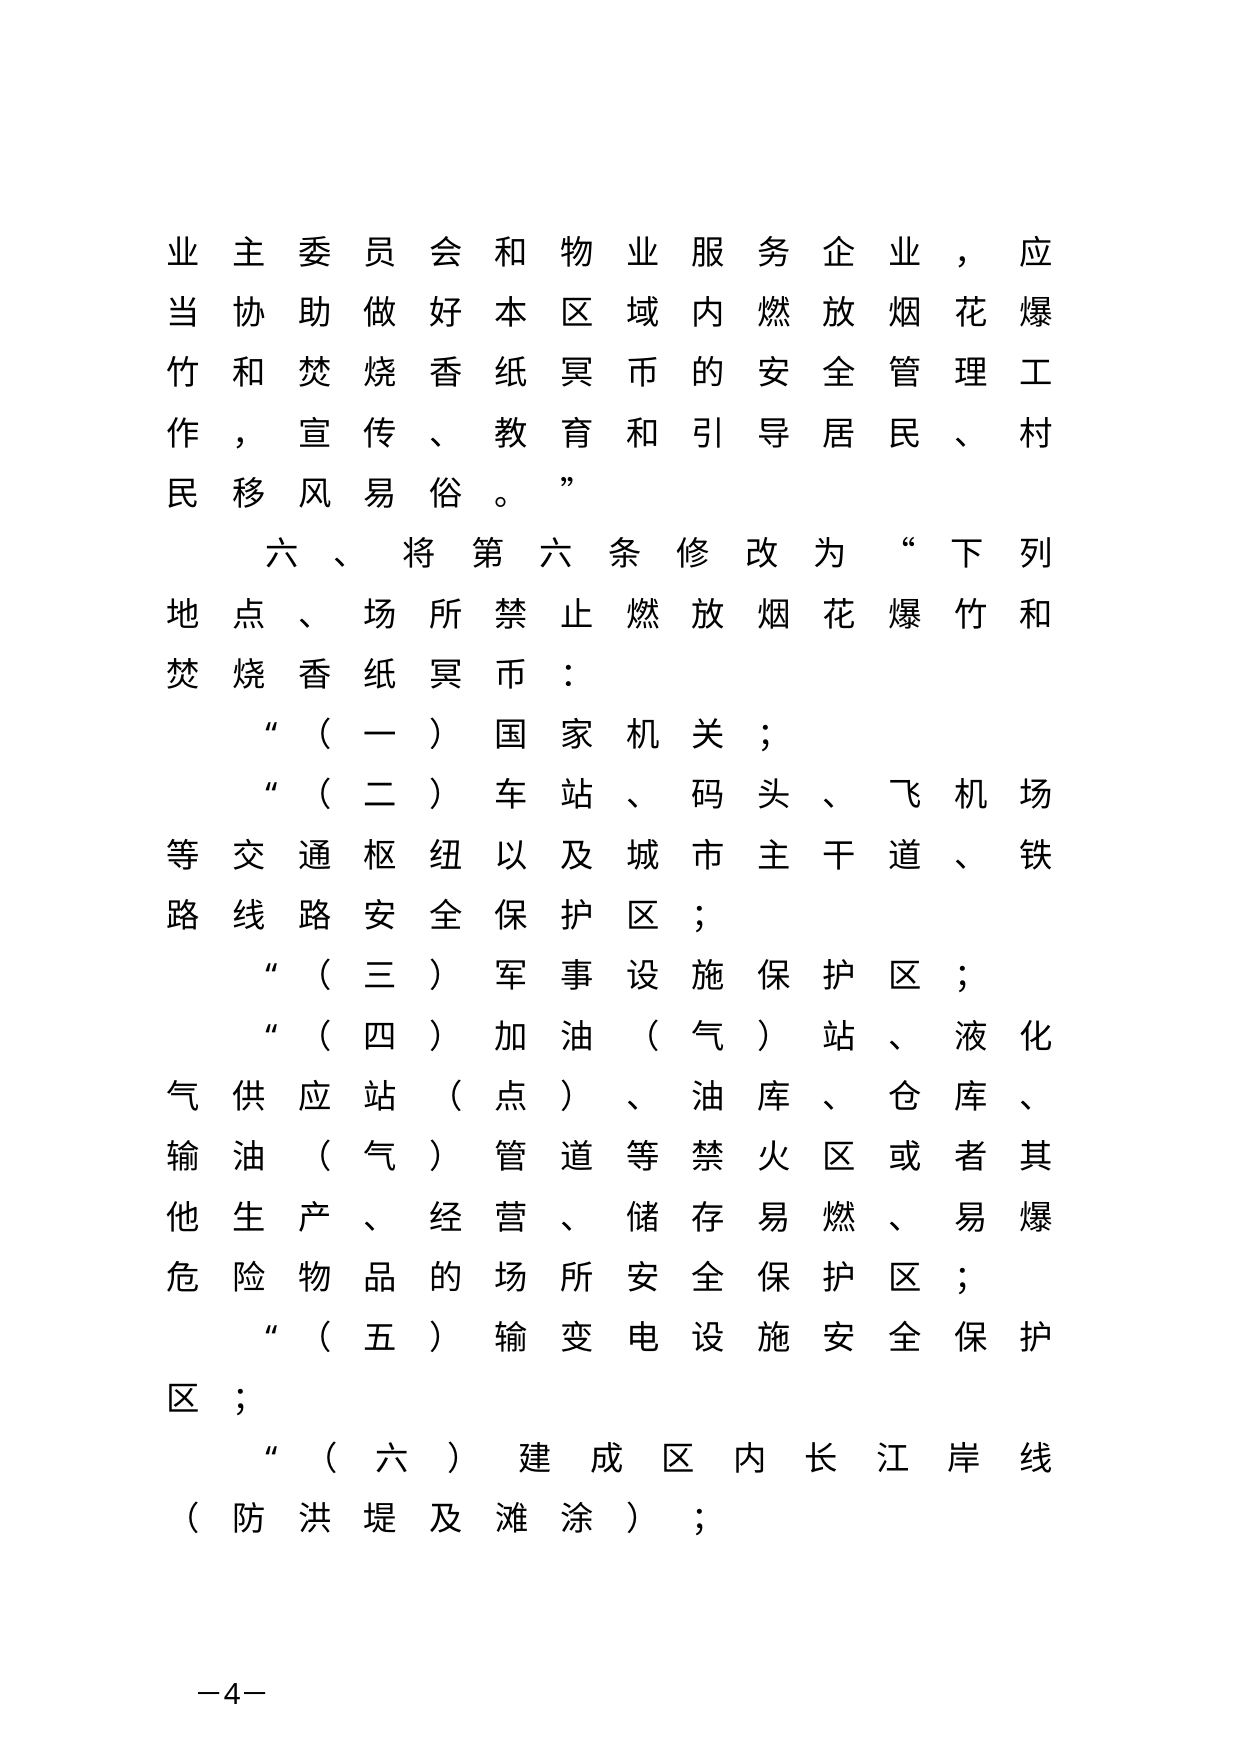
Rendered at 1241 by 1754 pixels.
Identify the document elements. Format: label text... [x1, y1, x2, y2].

text “（六）建成区内长江岸线（防洪堤及滩涂）； [167, 1426, 1085, 1546]
text “（一）国家机关； [167, 702, 1085, 762]
text 六、将第六条修改为“下列地点、场所禁止燃放烟花爆竹和焚烧香纸冥币： [167, 521, 1085, 702]
text “（四）加油（气）站、液化气供应站（点）、油库、仓库、输油（气）管道等禁火区或者其他生产、经营、储存易燃、易爆危险物品的场所安全保护区； [167, 1003, 1085, 1305]
text “（二）车站、码头、飞机场等交通枢纽以及城市主干道、铁路线路安全保护区； [167, 762, 1085, 943]
text “（五）输变电设施安全保护区； [167, 1305, 1085, 1426]
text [167, 219, 1085, 521]
text “（三）军事设施保护区； [167, 943, 1085, 1003]
